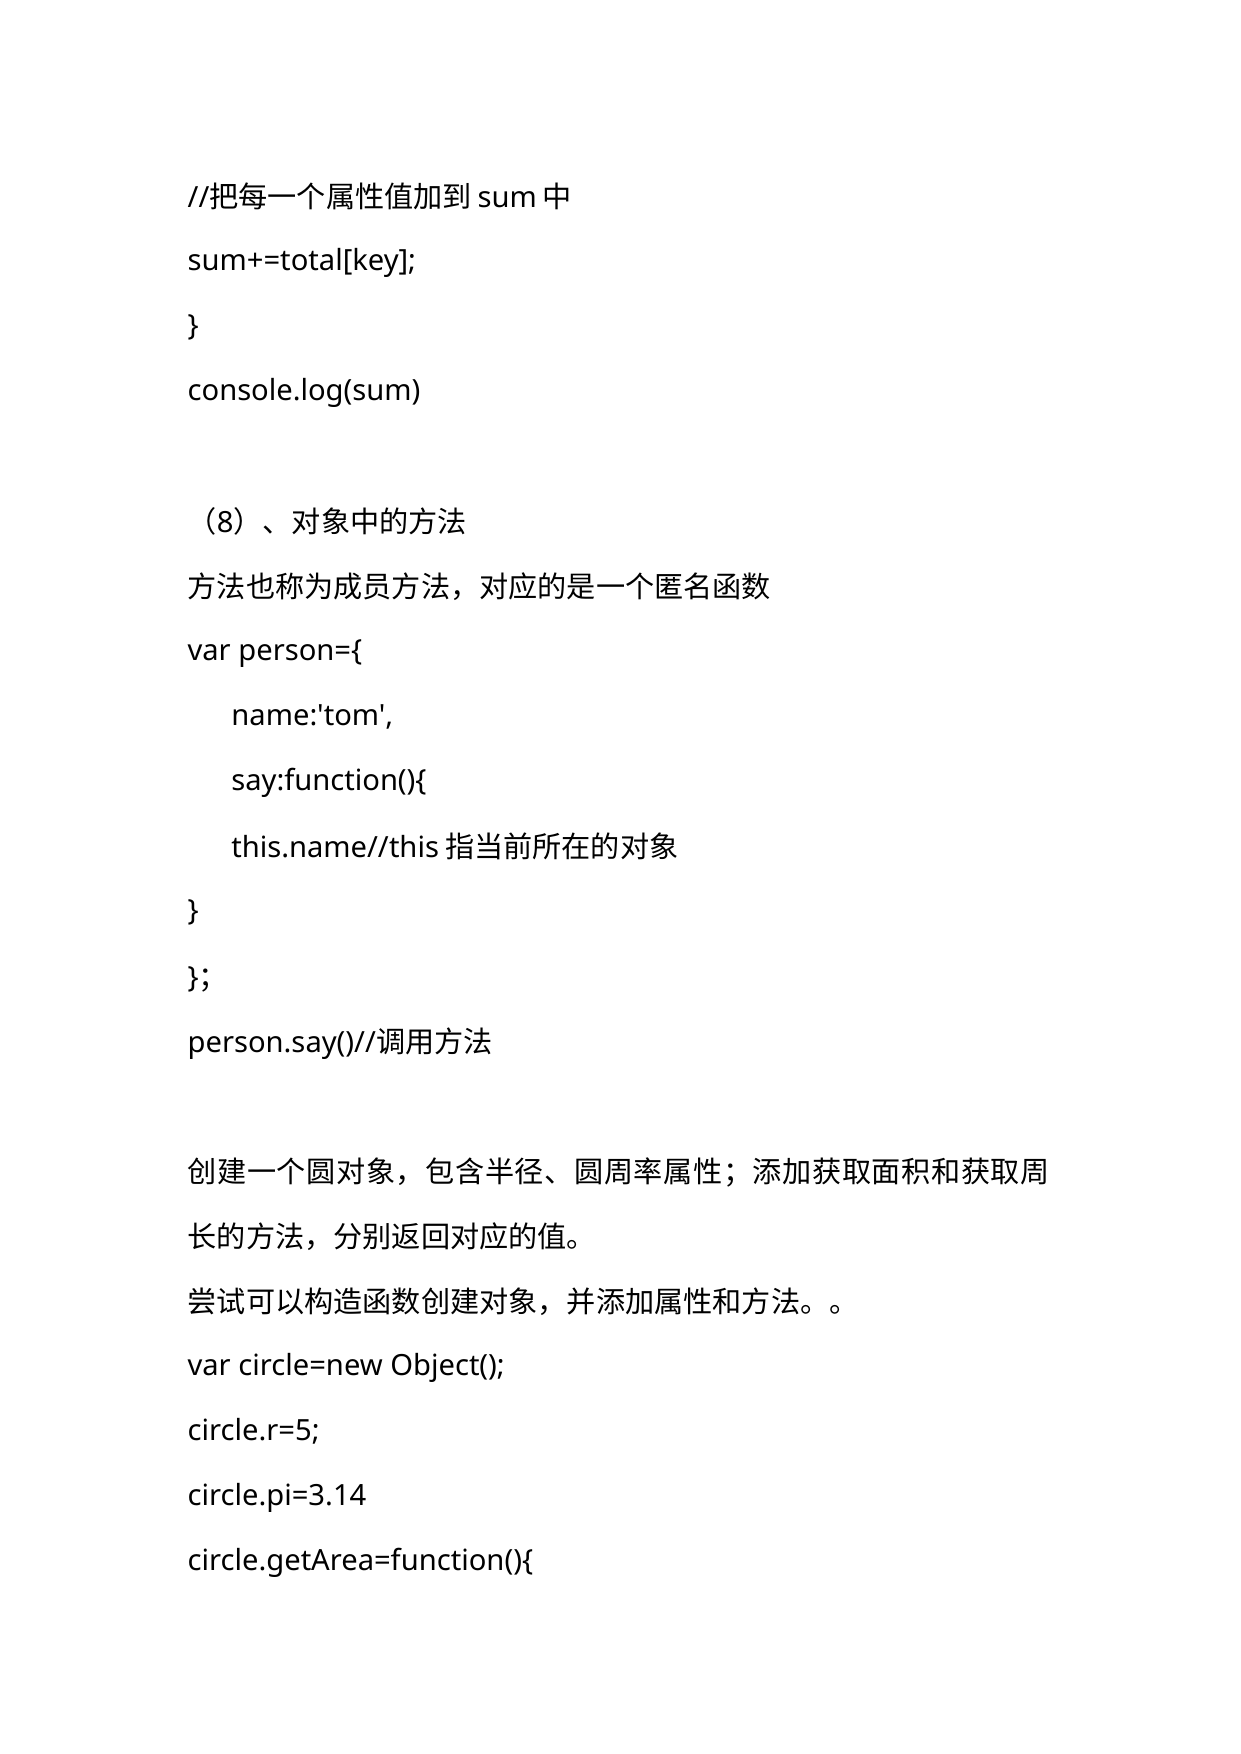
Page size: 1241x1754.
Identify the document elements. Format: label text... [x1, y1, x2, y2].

text person.say()//调用方法 [187, 1007, 1053, 1072]
text console.log(sum) [187, 357, 1053, 422]
text } [187, 292, 1053, 357]
text （8）、对象中的方法 [187, 487, 1053, 552]
text 创建一个圆对象，包含半径、圆周率属性；添加获取面积和获取周长的方法，分别返回对应的值。 [187, 1137, 1053, 1267]
text } [187, 877, 1053, 942]
text sum+=total[key]; [187, 227, 1053, 292]
text var person={ [187, 617, 1053, 682]
text say:function(){ [187, 747, 1053, 812]
text var circle=new Object(); [187, 1332, 1053, 1397]
text //把每一个属性值加到sum中 [187, 162, 1053, 227]
text 方法也称为成员方法，对应的是一个匿名函数 [187, 552, 1053, 617]
text 尝试可以构造函数创建对象，并添加属性和方法。。 [187, 1267, 1053, 1332]
text this.name//this指当前所在的对象 [187, 812, 1053, 877]
text circle.r=5; [187, 1397, 1053, 1462]
text circle.getArea=function(){ [187, 1527, 1053, 1592]
text circle.pi=3.14 [187, 1462, 1053, 1527]
text }； [187, 942, 1053, 1007]
text name:'tom', [187, 682, 1053, 747]
